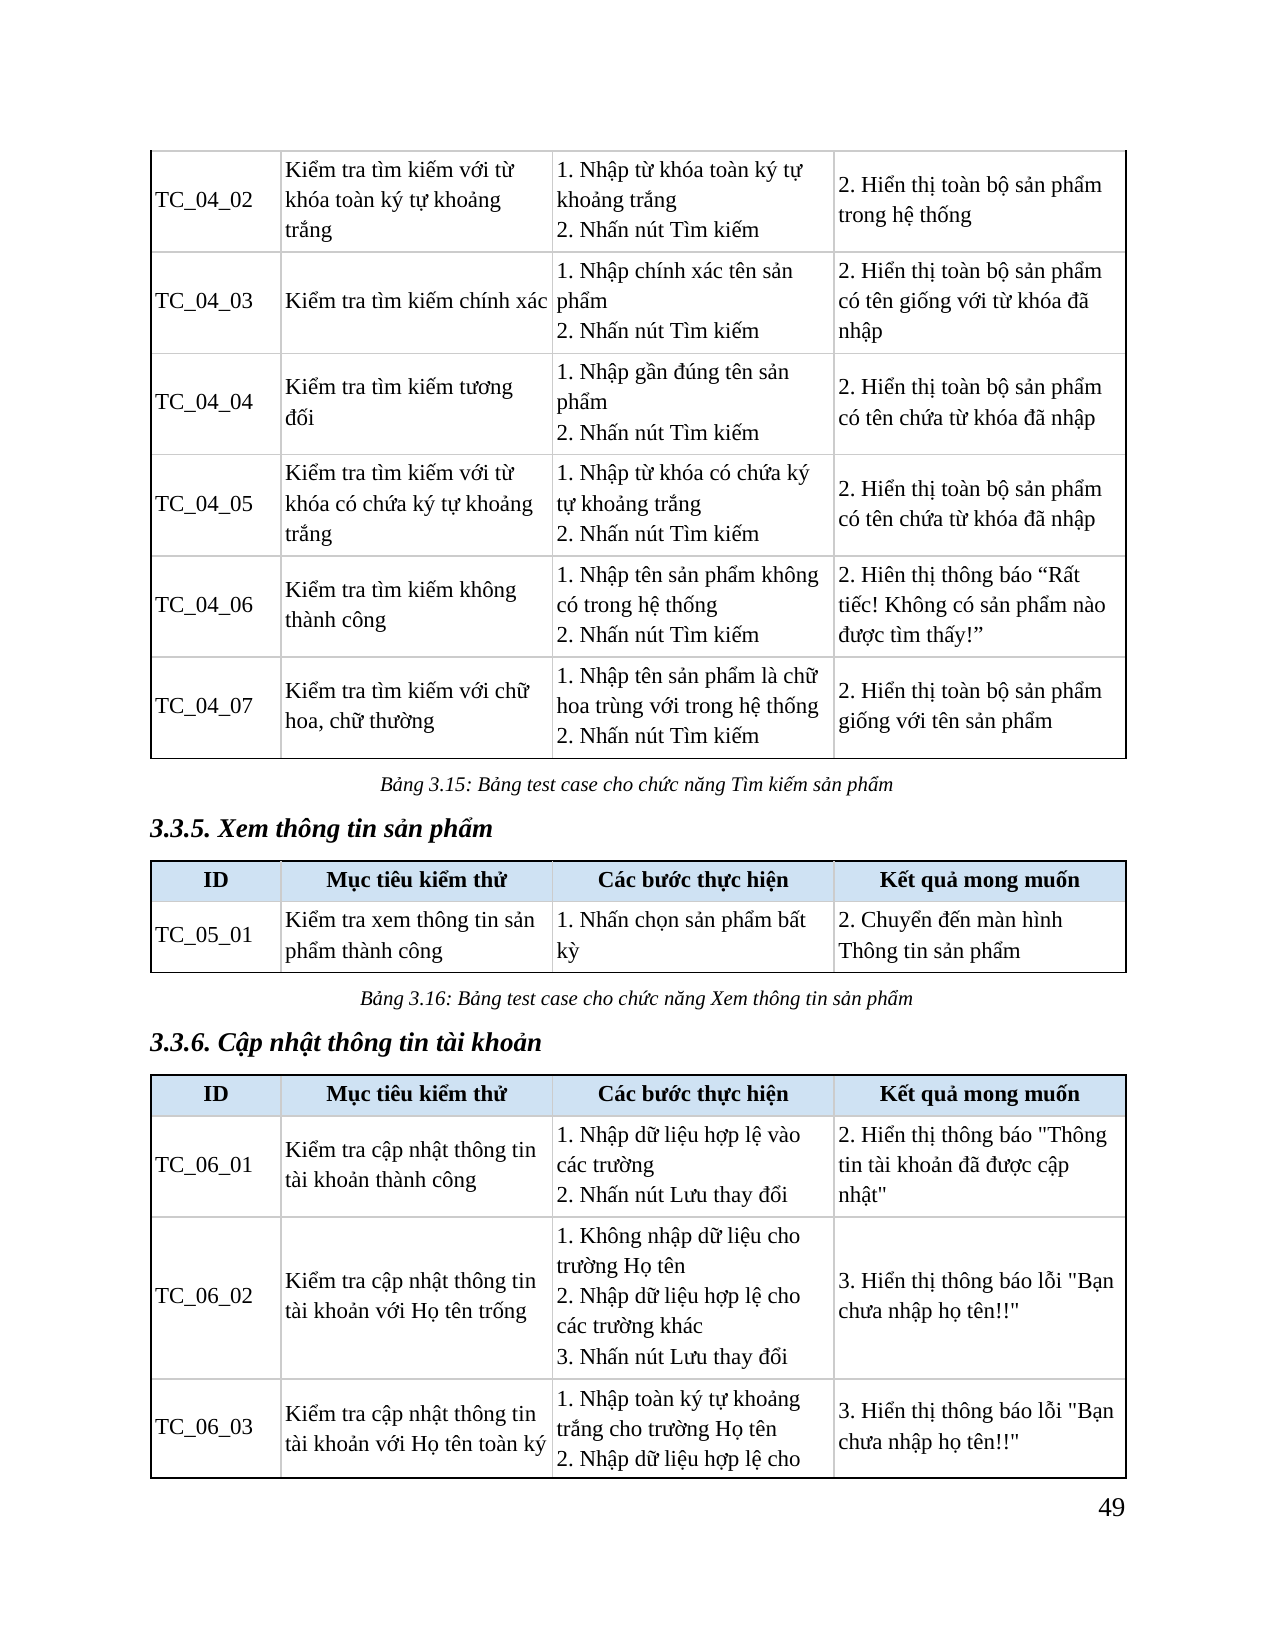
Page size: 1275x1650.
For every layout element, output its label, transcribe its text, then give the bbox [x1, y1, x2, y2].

table_header Các bước thực hiện [553, 1076, 833, 1115]
table_cell 3. Hiển thị thông báo lỗi "Bạn chưa nhập họ tên!!" [835, 1218, 1125, 1378]
table_cell TC_04_06 [152, 557, 280, 656]
table_header Kết quả mong muốn [835, 1076, 1125, 1115]
table_header Kết quả mong muốn [835, 862, 1125, 901]
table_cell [553, 1380, 833, 1477]
table_cell Kiểm tra tìm kiếm tương đối [282, 354, 552, 454]
table_cell TC_06_03 [152, 1380, 280, 1477]
table_header ID [152, 862, 280, 901]
table_cell 1. Nhập tên sản phẩm là chữ hoa trùng với trong hệ thống 2. Nhấn nút Tìm kiếm [553, 658, 833, 757]
table_cell Kiểm tra tìm kiếm với chữ hoa, chữ thường [282, 658, 552, 757]
table_cell TC_06_01 [152, 1117, 280, 1216]
table_cell 2. Chuyển đến màn hình Thông tin sản phẩm [835, 902, 1125, 972]
table_cell 2. Hiên thị thông báo “Rất tiếc! Không có sản phẩm nào được tìm thấy!” [835, 557, 1125, 656]
table_cell TC_05_01 [152, 902, 280, 972]
table_cell 1. Nhấn chọn sản phẩm bất kỳ [553, 902, 833, 972]
subtitle 3.3.6. Cập nhật thông tin tài khoản [150, 1026, 1125, 1057]
table_cell Kiểm tra tìm kiếm với từ khóa có chứa ký tự khoảng trắng [282, 455, 552, 555]
table_cell 2. Hiển thị toàn bộ sản phẩm giống với tên sản phẩm [835, 658, 1125, 757]
table_cell 1. Nhập từ khóa toàn ký tự khoảng trắng 2. Nhấn nút Tìm kiếm [553, 152, 833, 251]
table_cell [835, 1380, 1125, 1477]
table_cell 1. Nhập từ khóa có chứa ký tự khoảng trắng 2. Nhấn nút Tìm kiếm [553, 455, 833, 555]
table_cell TC_04_04 [152, 354, 280, 454]
table_cell TC_04_02 [152, 152, 280, 251]
table_header Mục tiêu kiểm thử [282, 1076, 552, 1115]
table_cell Kiểm tra tìm kiếm chính xác [282, 253, 552, 352]
table_cell Kiểm tra cập nhật thông tin tài khoản với Họ tên trống [282, 1218, 552, 1378]
table_cell TC_04_03 [152, 253, 280, 352]
table_cell TC_06_02 [152, 1218, 280, 1378]
table_cell TC_04_05 [152, 455, 280, 555]
table_header Mục tiêu kiểm thử [282, 862, 552, 901]
table_cell 1. Nhập tên sản phẩm không có trong hệ thống 2. Nhấn nút Tìm kiếm [553, 557, 833, 656]
table_cell Kiểm tra tìm kiếm với từ khóa toàn ký tự khoảng trắng [282, 152, 552, 251]
table_cell 1. Nhập chính xác tên sản phẩm 2. Nhấn nút Tìm kiếm [553, 253, 833, 352]
table_cell Kiểm tra cập nhật thông tin tài khoản thành công [282, 1117, 552, 1216]
table_header Các bước thực hiện [553, 862, 833, 901]
table_cell 1. Nhập dữ liệu hợp lệ vào các trường 2. Nhấn nút Lưu thay đổi [553, 1117, 833, 1216]
table_cell 1. Không nhập dữ liệu cho trường Họ tên 2. Nhập dữ liệu hợp lệ cho các trường khác 3. Nhấn nút Lưu thay đổi [553, 1218, 833, 1378]
text Bảng 3.16: Bảng test case cho chức năng Xem thông tin sản phẩm [150, 986, 1125, 1010]
table_cell TC_04_07 [152, 658, 280, 757]
table_cell 2. Hiển thị toàn bộ sản phẩm có tên chứa từ khóa đã nhập [835, 455, 1125, 555]
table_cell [282, 1380, 552, 1477]
table_cell 1. Nhập gần đúng tên sản phẩm 2. Nhấn nút Tìm kiếm [553, 354, 833, 454]
text Bảng 3.15: Bảng test case cho chức năng Tìm kiếm sản phẩm [150, 772, 1125, 796]
table_cell 2. Hiển thị toàn bộ sản phẩm có tên chứa từ khóa đã nhập [835, 354, 1125, 454]
table_cell 2. Hiển thị toàn bộ sản phẩm có tên giống với từ khóa đã nhập [835, 253, 1125, 352]
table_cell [835, 152, 1125, 251]
subtitle 3.3.5. Xem thông tin sản phẩm [150, 812, 1125, 843]
table_cell Kiểm tra xem thông tin sản phẩm thành công [282, 902, 552, 972]
table_cell 2. Hiển thị thông báo "Thông tin tài khoản đã được cập nhật" [835, 1117, 1125, 1216]
table_header ID [152, 1076, 280, 1115]
table_cell Kiểm tra tìm kiếm không thành công [282, 557, 552, 656]
